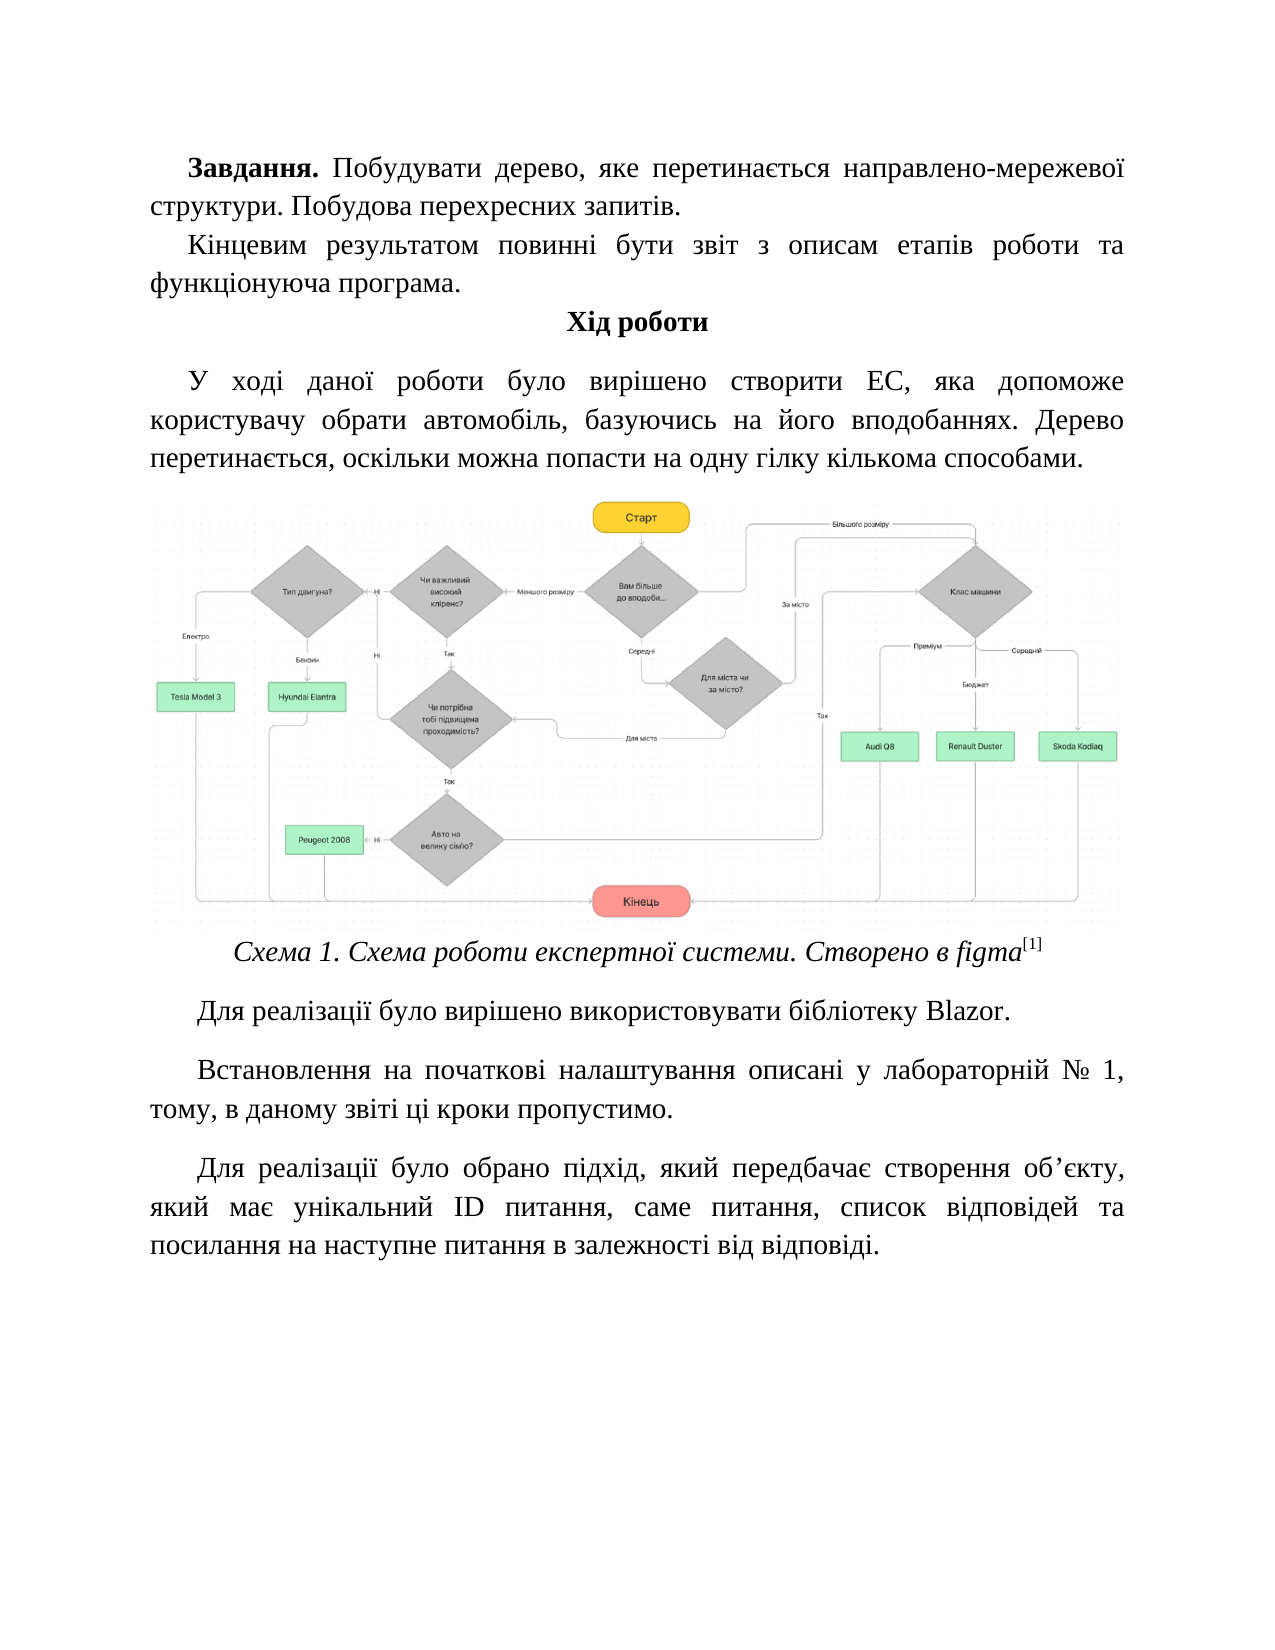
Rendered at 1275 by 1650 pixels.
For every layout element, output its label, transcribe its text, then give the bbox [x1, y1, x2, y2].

text Завдання. Побудувати дерево, яке перетинається направлено-мережевої структури. Побудова перехресних запитів. [150, 150, 1125, 222]
picture [150, 500, 1125, 930]
text Хід роботи [150, 304, 1125, 338]
text Встановлення на початкові налаштування описані у лабораторній № 1, тому, в даному звіті ці кроки пропустимо. [150, 1052, 1125, 1124]
text Схема 1. Схема роботи експертної системи. Створено в figma[1] [150, 934, 1125, 967]
text Для реалізації було обрано підхід, який передбачає створення об’єкту, який має унікальний ID питання, саме питання, список відповідей та посилання на наступне питання в залежності від відповіді. [150, 1150, 1125, 1261]
text Для реалізації було вирішено використовувати бібліотеку Blazor. [150, 993, 1125, 1027]
text У ході даної роботи було вирішено створити ЕС, яка допоможе користувачу обрати автомобіль, базуючись на його вподобаннях. Дерево перетинається, оскільки можна попасти на одну гілку кількома способами. [150, 363, 1125, 474]
text Кінцевим результатом повинні бути звіт з описам етапів роботи та функціонуюча програма. [150, 227, 1125, 299]
